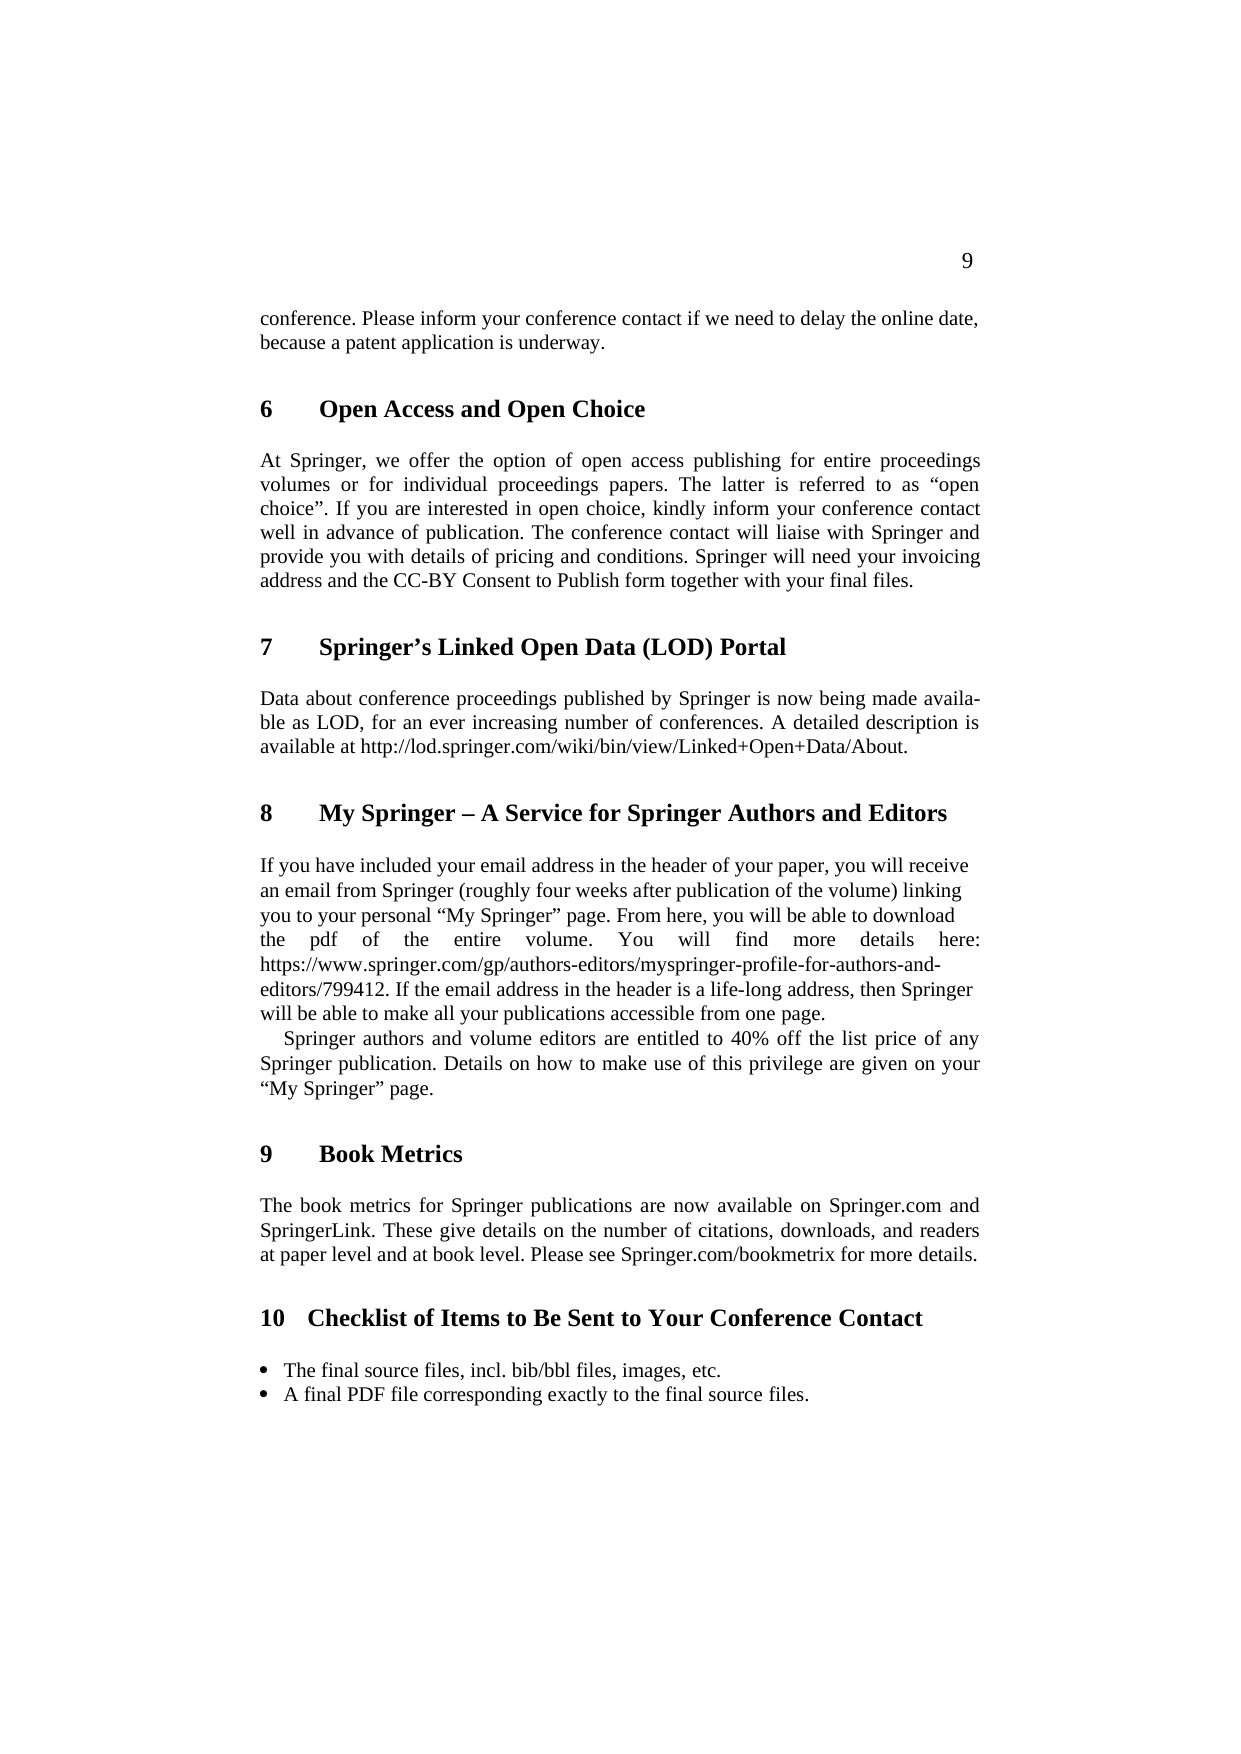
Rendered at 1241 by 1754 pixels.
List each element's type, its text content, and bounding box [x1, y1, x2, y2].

list The final source files, incl. bib/bbl files, images, etc. [260, 1357, 1065, 1382]
text Springer authors and volume editors are entitled to 40% off the list price of any Springer publication. Details on how to make use of this privilege are given on your “My Springer” page. [260, 1026, 981, 1099]
text If you have included your email address in the header of your paper, you will receive an email from Springer (roughly four weeks after publication of the volume) linking you to your personal “My Springer” page. From here, you will be able to download the pdf of the entire volume. You will find more details here: https://www.springer.com/gp/authors-editors/myspringer-profile-for-authors-and- editors/799412. If the email address in the header is a life-long address, then Springer will be able to make all your publications accessible from one page. [260, 853, 981, 1025]
subtitle Open Access and Open Choice [260, 394, 1065, 423]
subtitle Checklist of Items to Be Sent to Your Conference Contact [260, 1303, 1065, 1332]
text At Springer, we offer the option of open access publishing for entire proceedings volumes or for individual proceedings papers. The latter is referred to as “open choice”. If you are interested in open choice, kindly inform your conference contact well in advance of publication. The conference contact will liaise with Springer and provide you with details of pricing and conditions. Springer will need your invoicing address and the CC-BY Consent to Publish form together with your final files. [260, 448, 981, 592]
subtitle Book Metrics [260, 1139, 1065, 1168]
text The book metrics for Springer publications are now available on Springer.com and SpringerLink. These give details on the number of citations, downloads, and readers at paper level and at book level. Please see Springer.com/bookmetrix for more details. [260, 1193, 981, 1266]
subtitle My Springer – A Service for Springer Authors and Editors [260, 798, 1065, 827]
text conference. Please inform your conference contact if we need to delay the online date, because a patent application is underway. [260, 306, 1029, 354]
text Data about conference proceedings published by Springer is now being made availa- ble as LOD, for an ever increasing number of conferences. A detailed description is available at http://lod.springer.com/wiki/bin/view/Linked+Open+Data/About. [260, 686, 981, 758]
list A final PDF file corresponding exactly to the final source files. [260, 1382, 1065, 1406]
subtitle Springer’s Linked Open Data (LOD) Portal [260, 632, 1065, 661]
